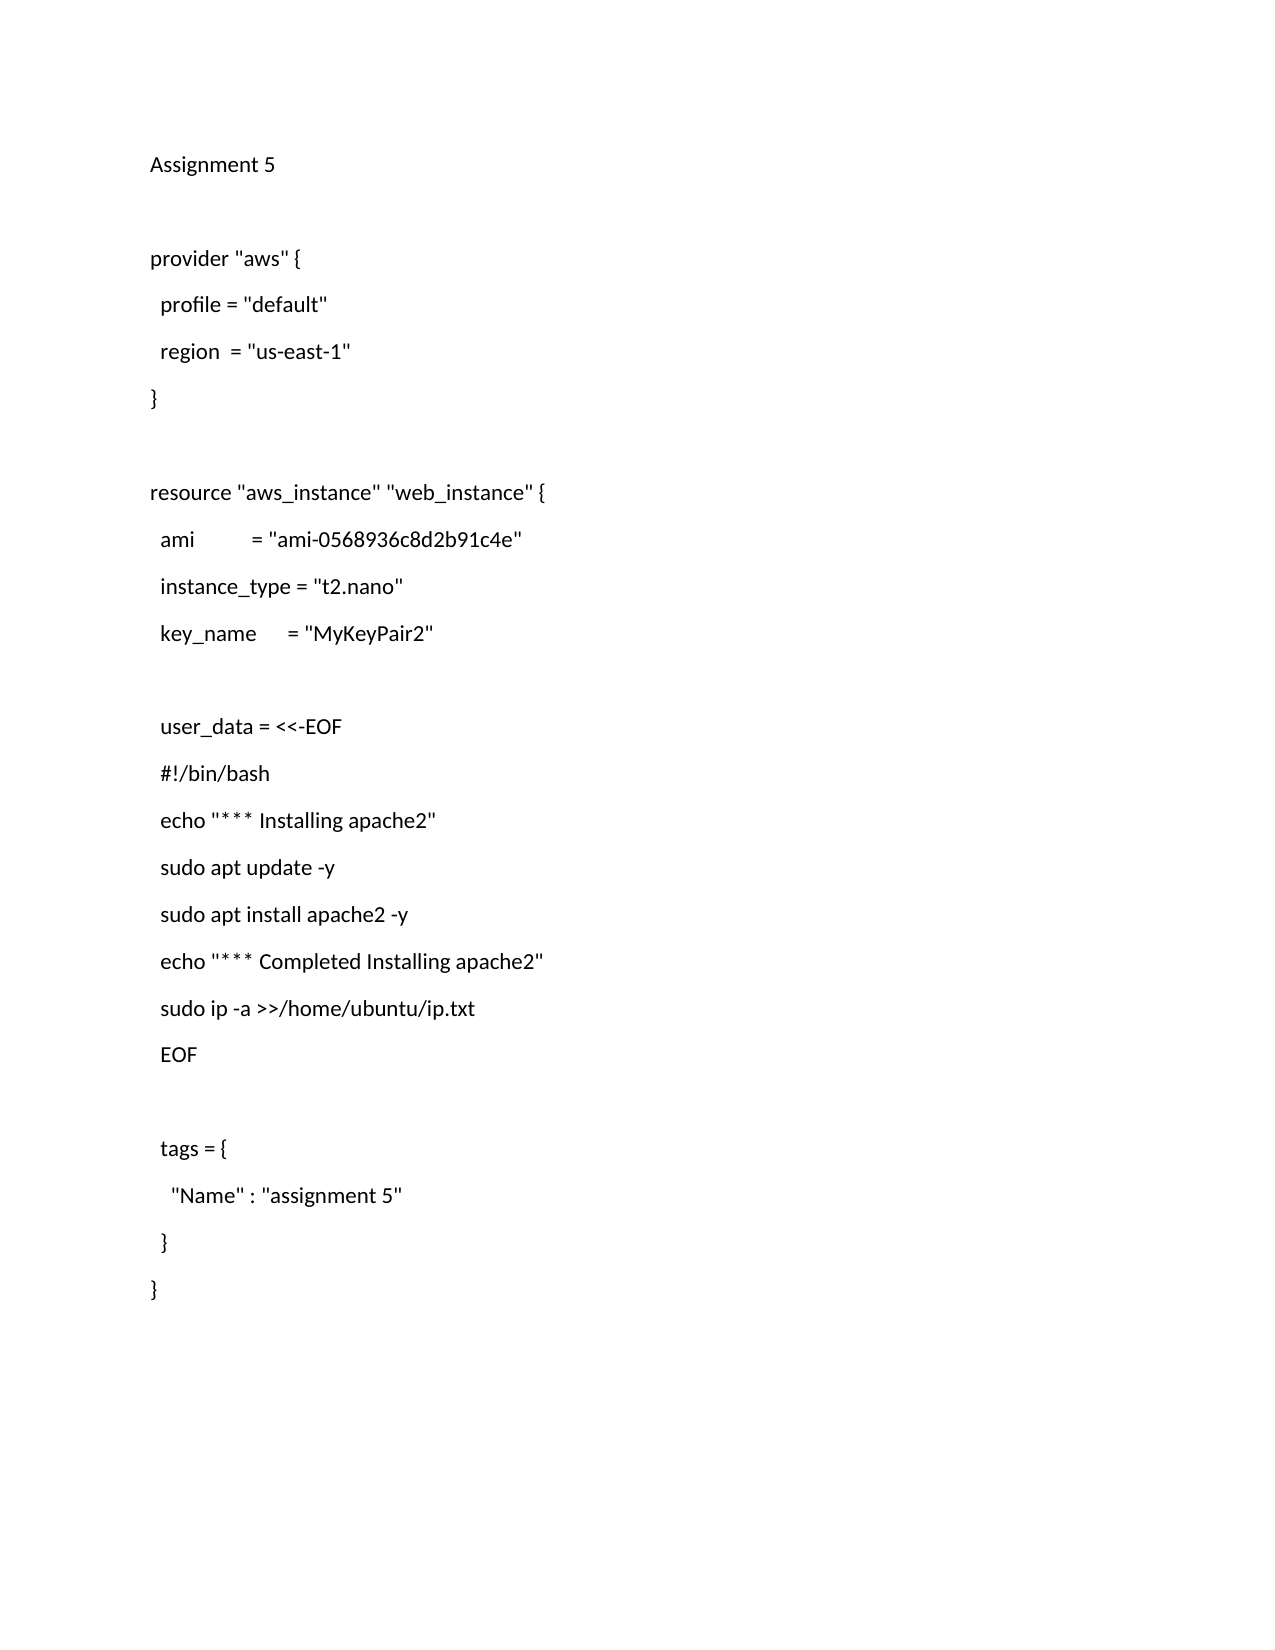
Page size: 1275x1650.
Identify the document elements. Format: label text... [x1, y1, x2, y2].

text } [150, 1228, 1125, 1256]
text echo "*** Completed Installing apache2" [150, 947, 1125, 975]
text sudo ip -a >>/home/ubuntu/ip.txt [150, 994, 1125, 1022]
text user_data = <<-EOF [150, 712, 1125, 741]
text #!/bin/bash [150, 759, 1125, 787]
text provider "aws" { [150, 244, 1125, 272]
text profile = "default" [150, 291, 1125, 319]
text Assignment 5 [150, 150, 1125, 178]
text region = "us-east-1" [150, 337, 1125, 366]
text tags = { [150, 1134, 1125, 1162]
text instance_type = "t2.nano" [150, 572, 1125, 600]
text ami = "ami-0568936c8d2b91c4e" [150, 525, 1125, 553]
text "Name" : "assignment 5" [150, 1181, 1125, 1209]
text resource "aws_instance" "web_instance" { [150, 478, 1125, 506]
text key_name = "MyKeyPair2" [150, 619, 1125, 647]
text sudo apt install apache2 -y [150, 900, 1125, 928]
text } [150, 1275, 1125, 1303]
text } [150, 384, 1125, 412]
text EOF [150, 1041, 1125, 1069]
text sudo apt update -y [150, 853, 1125, 881]
text echo "*** Installing apache2" [150, 806, 1125, 834]
